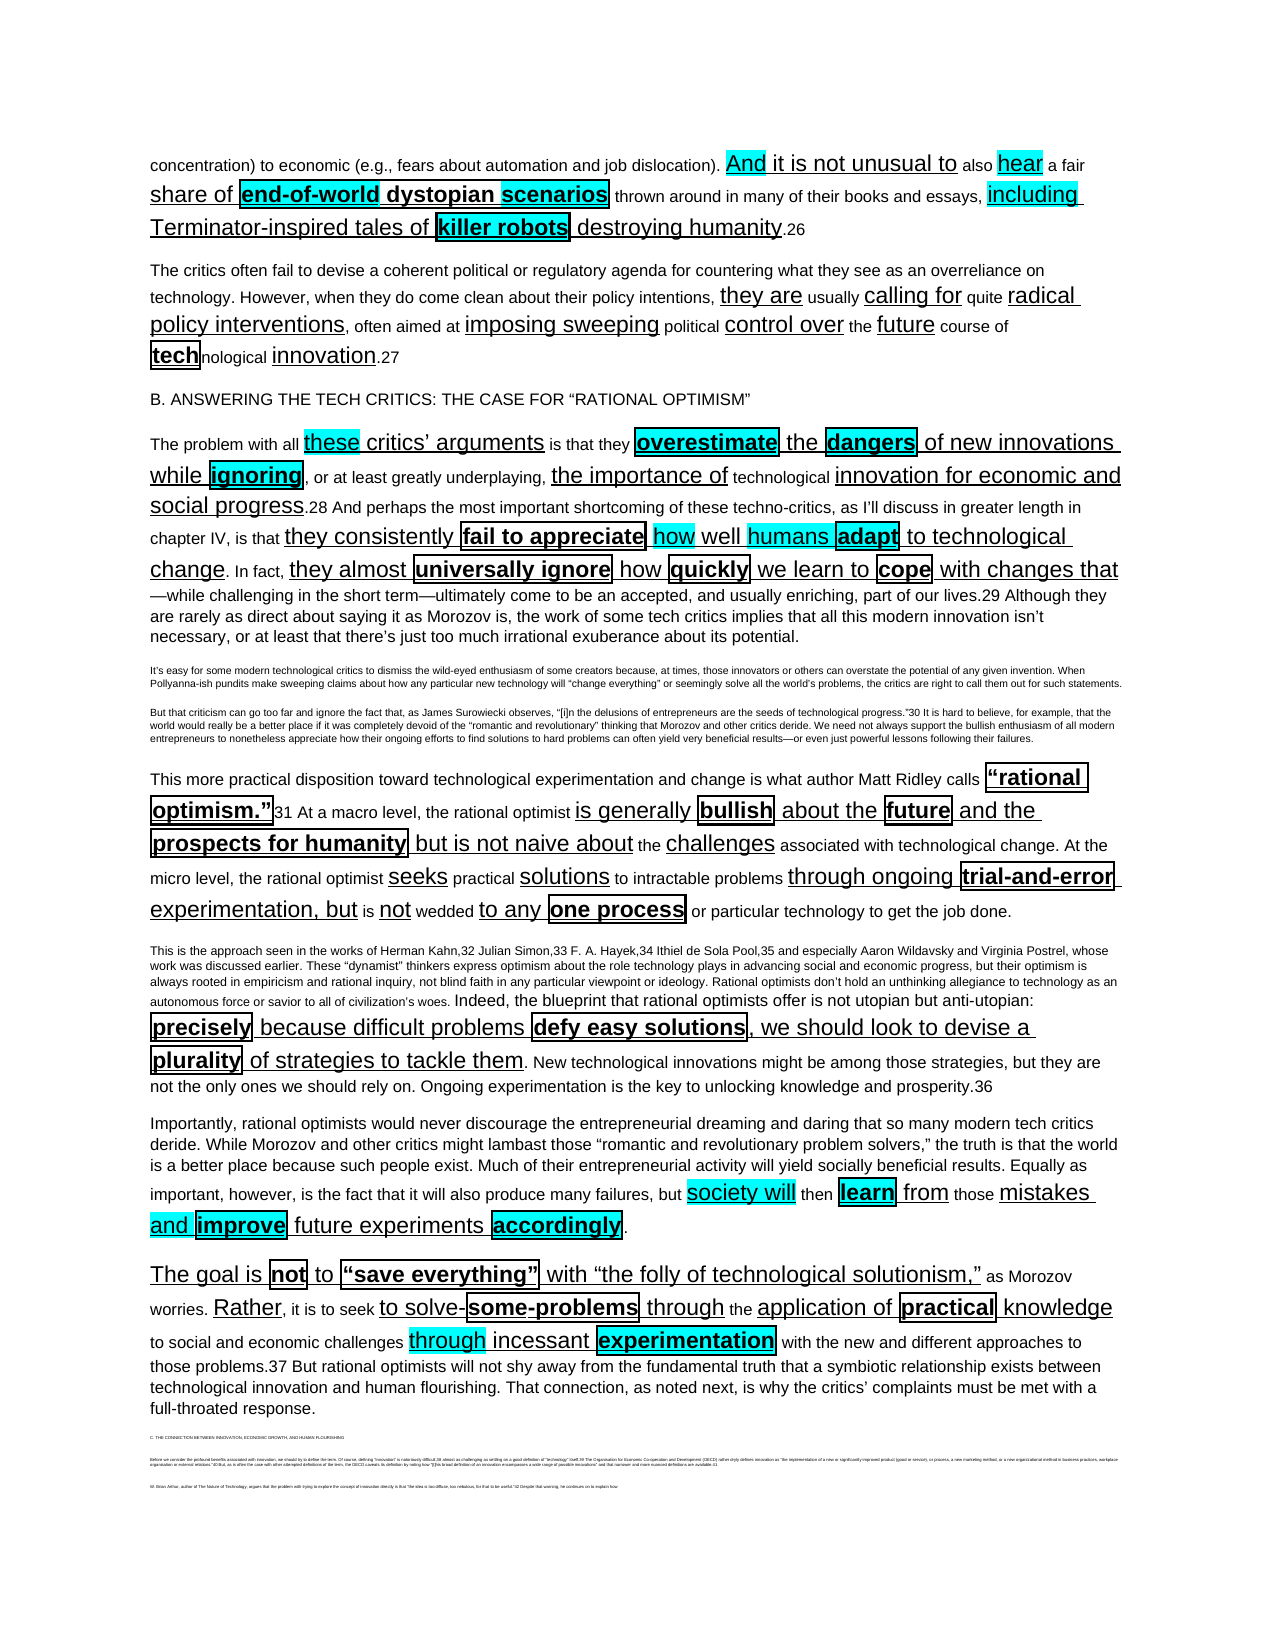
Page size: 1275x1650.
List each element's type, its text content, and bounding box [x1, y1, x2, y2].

text B. ANSWERING THE TECH CRITICS: THE CASE FOR “RATIONAL OPTIMISM” [150, 389, 1125, 408]
text Importantly, rational optimists would never discourage the entrepreneurial dreaming and daring that so many modern tech critics deride. While Morozov and other critics might lambast those “romantic and revolutionary problem solvers,” the truth is that the world is a better place because such people exist. Much of their entrepreneurial activity will yield socially beneficial results. Equally as important, however, is the fact that it will also produce many failures, but society will then learn from those mistakes and improve future experiments accordingly. [150, 1114, 1125, 1240]
text The goal is not to “save everything” with “the folly of technological solutionism,” as Morozov worries. Rather, it is to seek to solve-some-problems through the application of practical knowledge to social and economic challenges through incessant experimentation with the new and different approaches to those problems.37 But rational optimists will not shy away from the fundamental truth that a symbiotic relationship exists between technological innovation and human flourishing. That connection, as noted next, is why the critics’ complaints must be met with a full-throated response. [150, 1259, 1125, 1418]
text The problem with all these critics’ arguments is that they overestimate the dangers of new innovations while ignoring, or at least greatly underplaying, the importance of technological innovation for economic and social progress.28 And perhaps the most important shortcoming of these techno-critics, as I’ll discuss in greater length in chapter IV, is that they consistently fail to appreciate how well humans adapt to technological change. In fact, they almost universally ignore how quickly we learn to cope with changes that—while challenging in the short term—ultimately come to be an accepted, and usually enriching, part of our lives.29 Although they are rarely as direct about saying it as Morozov is, the work of some tech critics implies that all this modern innovation isn’t necessary, or at least that there’s just too much irrational exuberance about its potential. [150, 427, 1125, 646]
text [150, 150, 1125, 242]
text This more practical disposition toward technological experimentation and change is what author Matt Ridley calls “rational optimism.”31 At a macro level, the rational optimist is generally bullish about the future and the prospects for humanity but is not naive about the challenges associated with technological change. At the micro level, the rational optimist seeks practical solutions to intractable problems through ongoing trial-and-error experimentation, but is not wedded to any one process or particular technology to get the job done. [150, 762, 1125, 924]
text The critics often fail to devise a coherent political or regulatory agenda for countering what they see as an overreliance on technology. However, when they do come clean about their policy intentions, they are usually calling for quite radical policy interventions, often aimed at imposing sweeping political control over the future course of technological innovation.27 [150, 261, 1125, 370]
text This is the approach seen in the works of Herman Kahn,32 Julian Simon,33 F. A. Hayek,34 Ithiel de Sola Pool,35 and especially Aaron Wildavsky and Virginia Postrel, whose work was discussed earlier. These “dynamist” thinkers express optimism about the role technology plays in advancing social and economic progress, but their optimism is always rooted in empiricism and rational inquiry, not blind faith in any particular viewpoint or ideology. Rational optimists don’t hold an unthinking allegiance to technology as an autonomous force or savior to all of civilization’s woes. Indeed, the blueprint that rational optimists offer is not utopian but anti-utopian: precisely because difficult problems defy easy solutions, we should look to devise a plurality of strategies to tackle them. New technological innovations might be among those strategies, but they are not the only ones we should rely on. Ongoing experimentation is the key to unlocking knowledge and prosperity.36 [150, 943, 1125, 1096]
